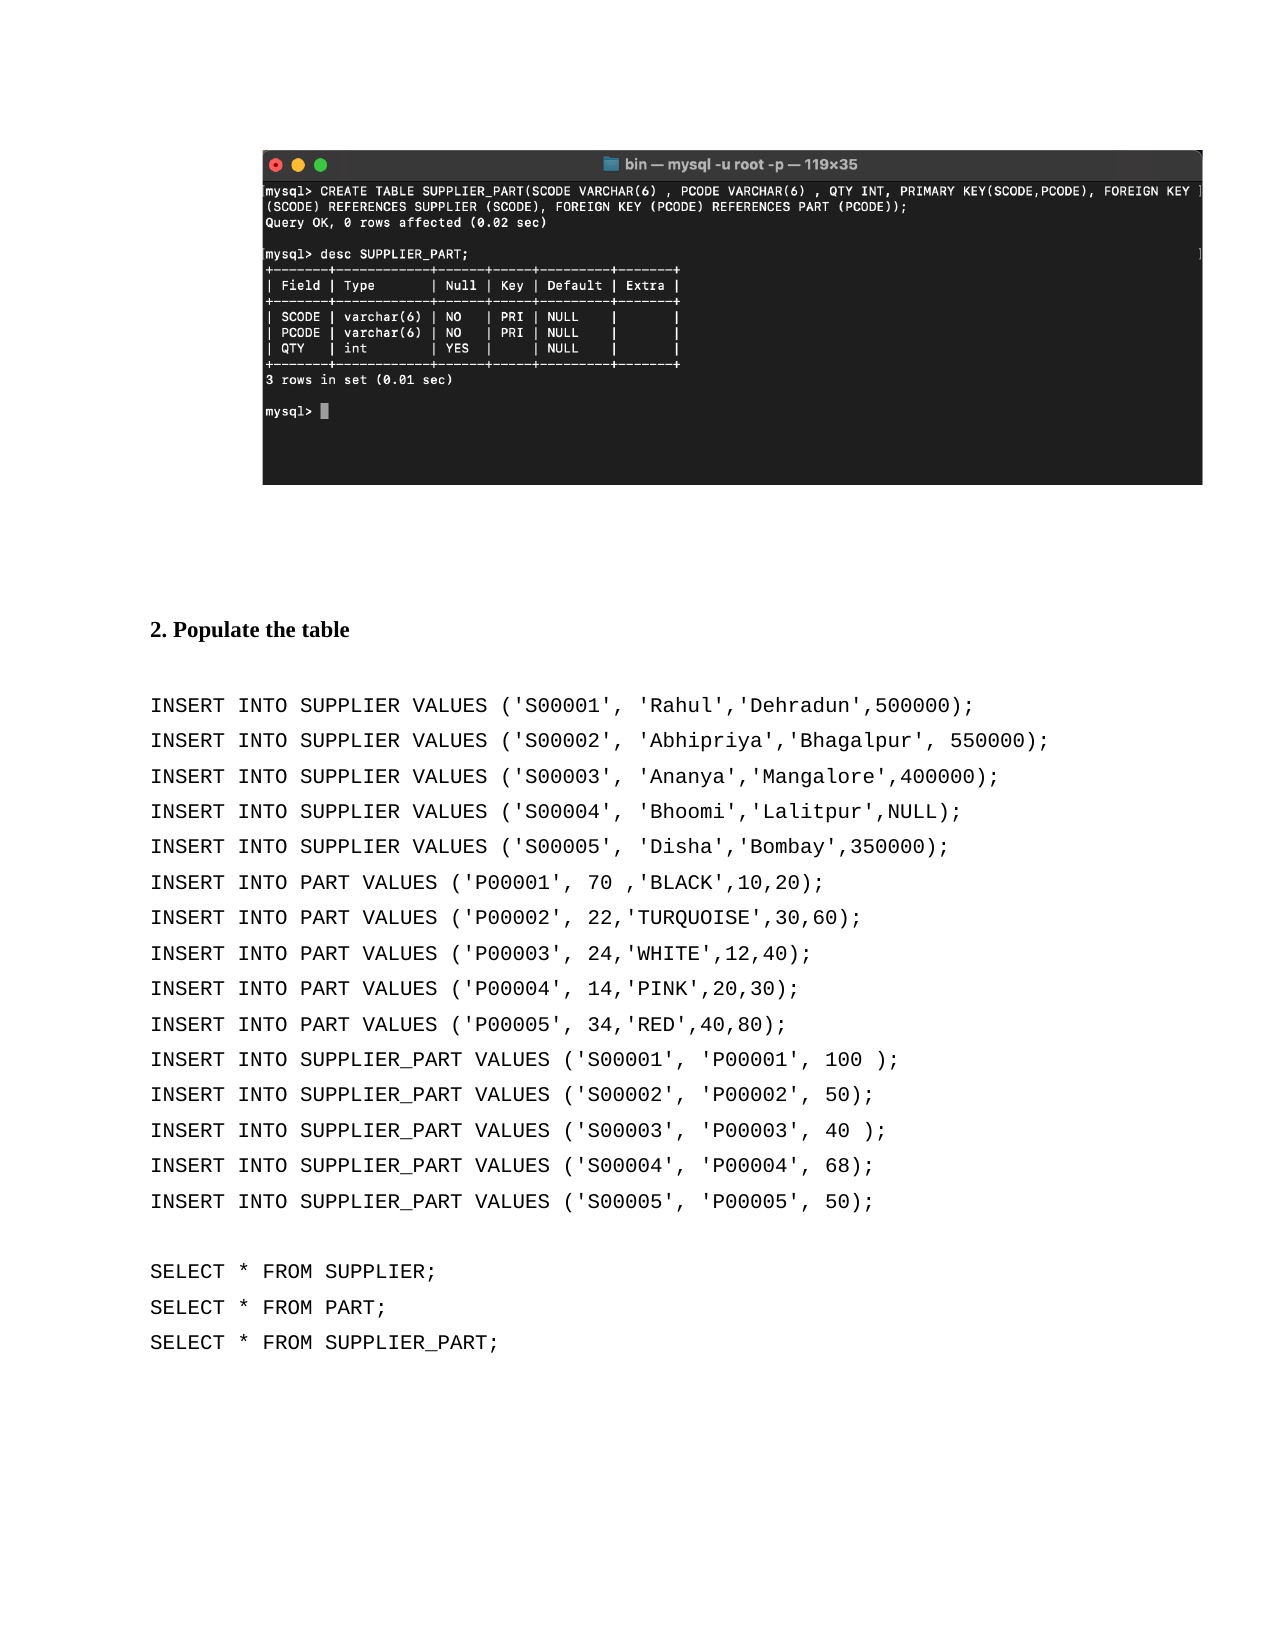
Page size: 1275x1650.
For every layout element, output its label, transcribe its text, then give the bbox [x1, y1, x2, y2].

text INSERT INTO SUPPLIER VALUES ('S00004', 'Bhoomi','Lalitpur',NULL); [150, 801, 1125, 825]
picture [262, 150, 1203, 485]
text INSERT INTO SUPPLIER VALUES ('S00003', 'Ananya','Mangalore',400000); [150, 766, 1125, 789]
text INSERT INTO PART VALUES ('P00002', 22,'TURQUOISE',30,60); [150, 907, 1125, 931]
text INSERT INTO SUPPLIER_PART VALUES ('S00001', 'P00001', 100 ); [150, 1049, 1125, 1073]
text INSERT INTO PART VALUES ('P00005', 34,'RED',40,80); [150, 1013, 1125, 1037]
text INSERT INTO SUPPLIER VALUES ('S00001', 'Rahul','Dehradun',500000); [150, 695, 1125, 718]
text SELECT * FROM SUPPLIER_PART; [150, 1332, 1125, 1356]
text INSERT INTO SUPPLIER_PART VALUES ('S00002', 'P00002', 50); [150, 1084, 1125, 1108]
text SELECT * FROM PART; [150, 1297, 1125, 1321]
text INSERT INTO PART VALUES ('P00001', 70 ,'BLACK',10,20); [150, 872, 1125, 896]
text INSERT INTO PART VALUES ('P00003', 24,'WHITE',12,40); [150, 943, 1125, 966]
text INSERT INTO SUPPLIER VALUES ('S00005', 'Disha','Bombay',350000); [150, 836, 1125, 860]
text INSERT INTO SUPPLIER_PART VALUES ('S00005', 'P00005', 50); [150, 1191, 1125, 1214]
text INSERT INTO SUPPLIER_PART VALUES ('S00004', 'P00004', 68); [150, 1155, 1125, 1179]
text INSERT INTO SUPPLIER VALUES ('S00002', 'Abhipriya','Bhagalpur', 550000); [150, 730, 1125, 754]
text 2. Populate the table [150, 616, 1125, 642]
text SELECT * FROM SUPPLIER; [150, 1261, 1125, 1285]
text INSERT INTO PART VALUES ('P00004', 14,'PINK',20,30); [150, 978, 1125, 1002]
text INSERT INTO SUPPLIER_PART VALUES ('S00003', 'P00003', 40 ); [150, 1120, 1125, 1143]
